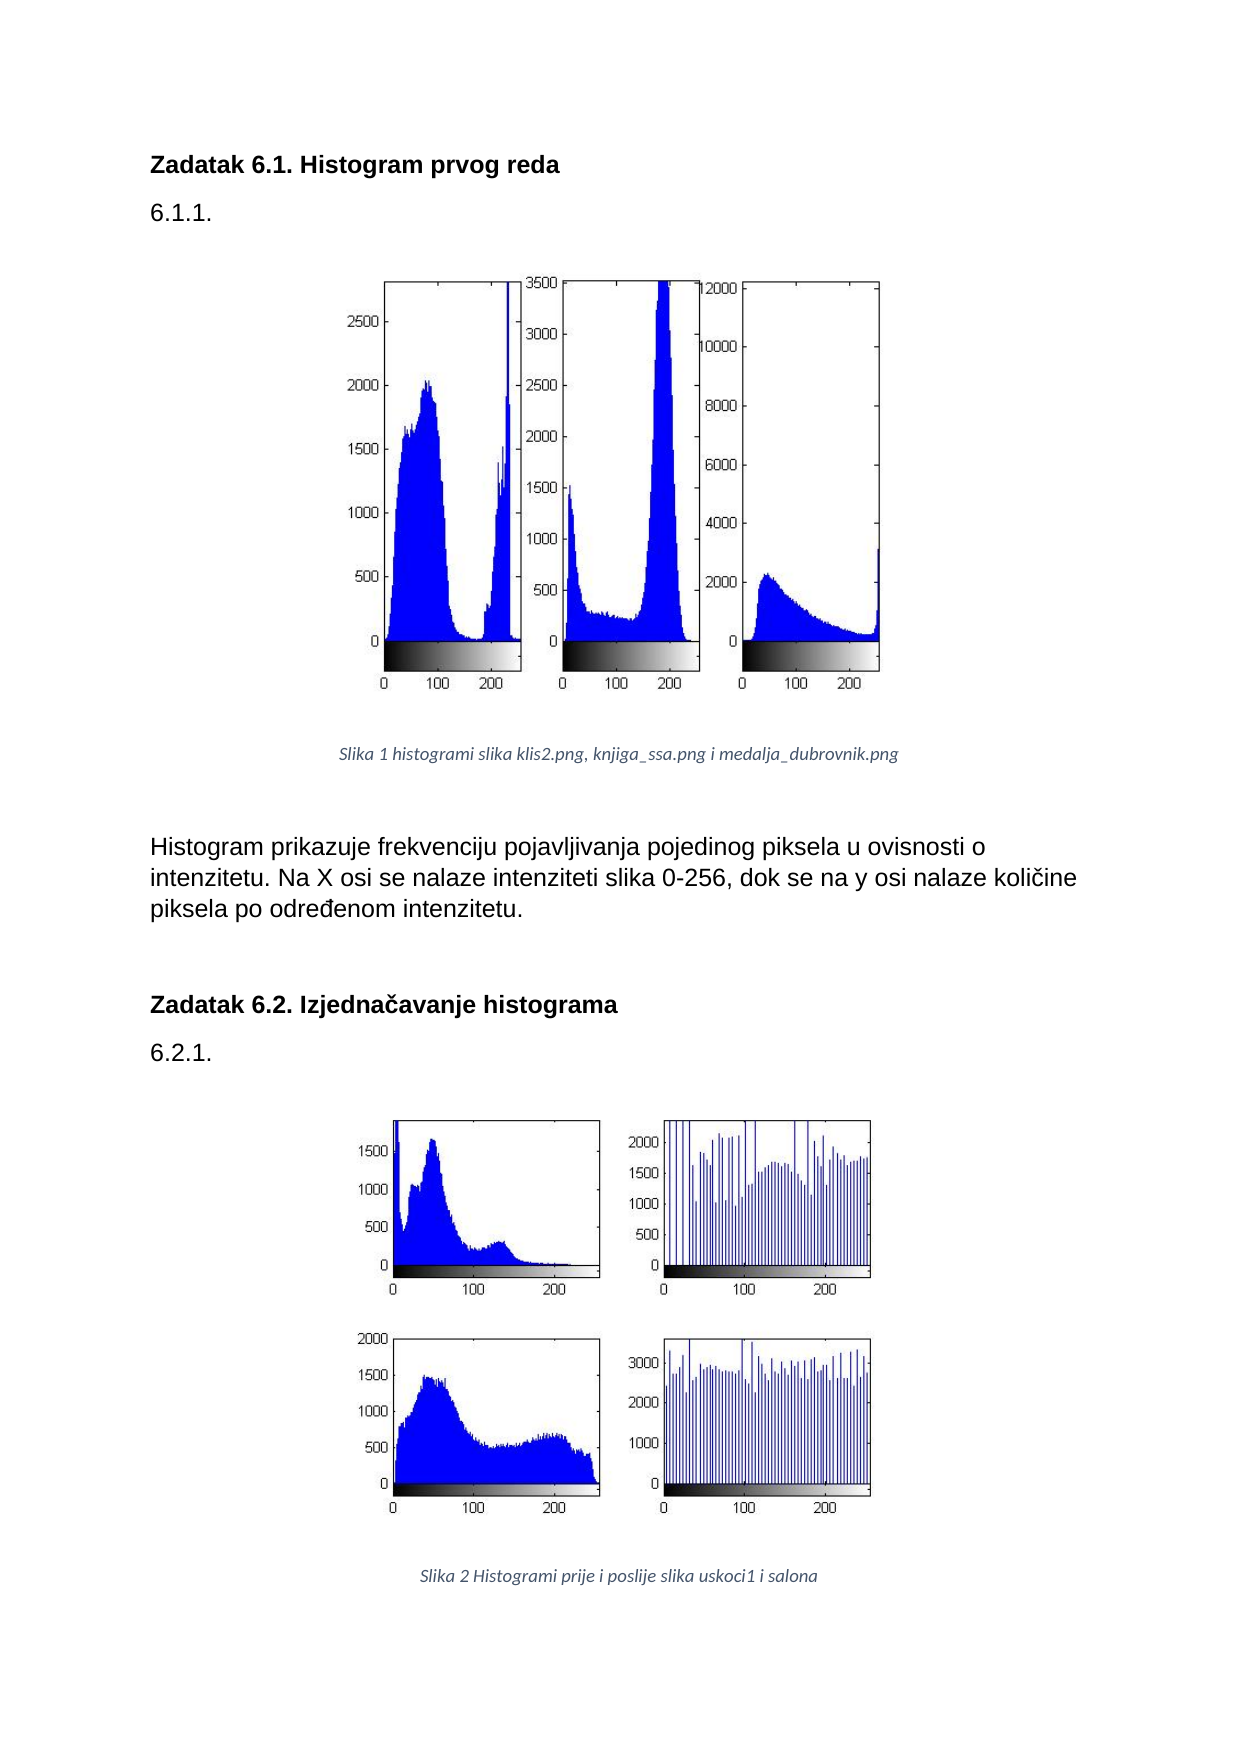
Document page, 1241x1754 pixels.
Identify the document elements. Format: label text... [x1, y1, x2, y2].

text Histogram prikazuje frekvenciju pojavljivanja pojedinog piksela u ovisnosti o intenzitetu. Na X osi se nalaze intenziteti slika 0-256, dok se na y osi nalaze količine piksela po određenom intenzitetu. [150, 832, 1090, 923]
text 6.2.1. [150, 1038, 1090, 1066]
picture [313, 1085, 928, 1546]
text Zadatak 6.1. Histogram prvog reda [150, 150, 1090, 179]
text Slika 1 histogrami slika klis2.png, knjiga_ssa.png i medalja_dubrovnik.png [150, 742, 1090, 765]
picture [301, 245, 939, 723]
text 6.1.1. [150, 198, 1090, 226]
text Zadatak 6.2. Izjednačavanje histograma [150, 990, 1090, 1019]
text Slika 2 Histogrami prije i poslije slika uskoci1 i salona [150, 1564, 1090, 1587]
